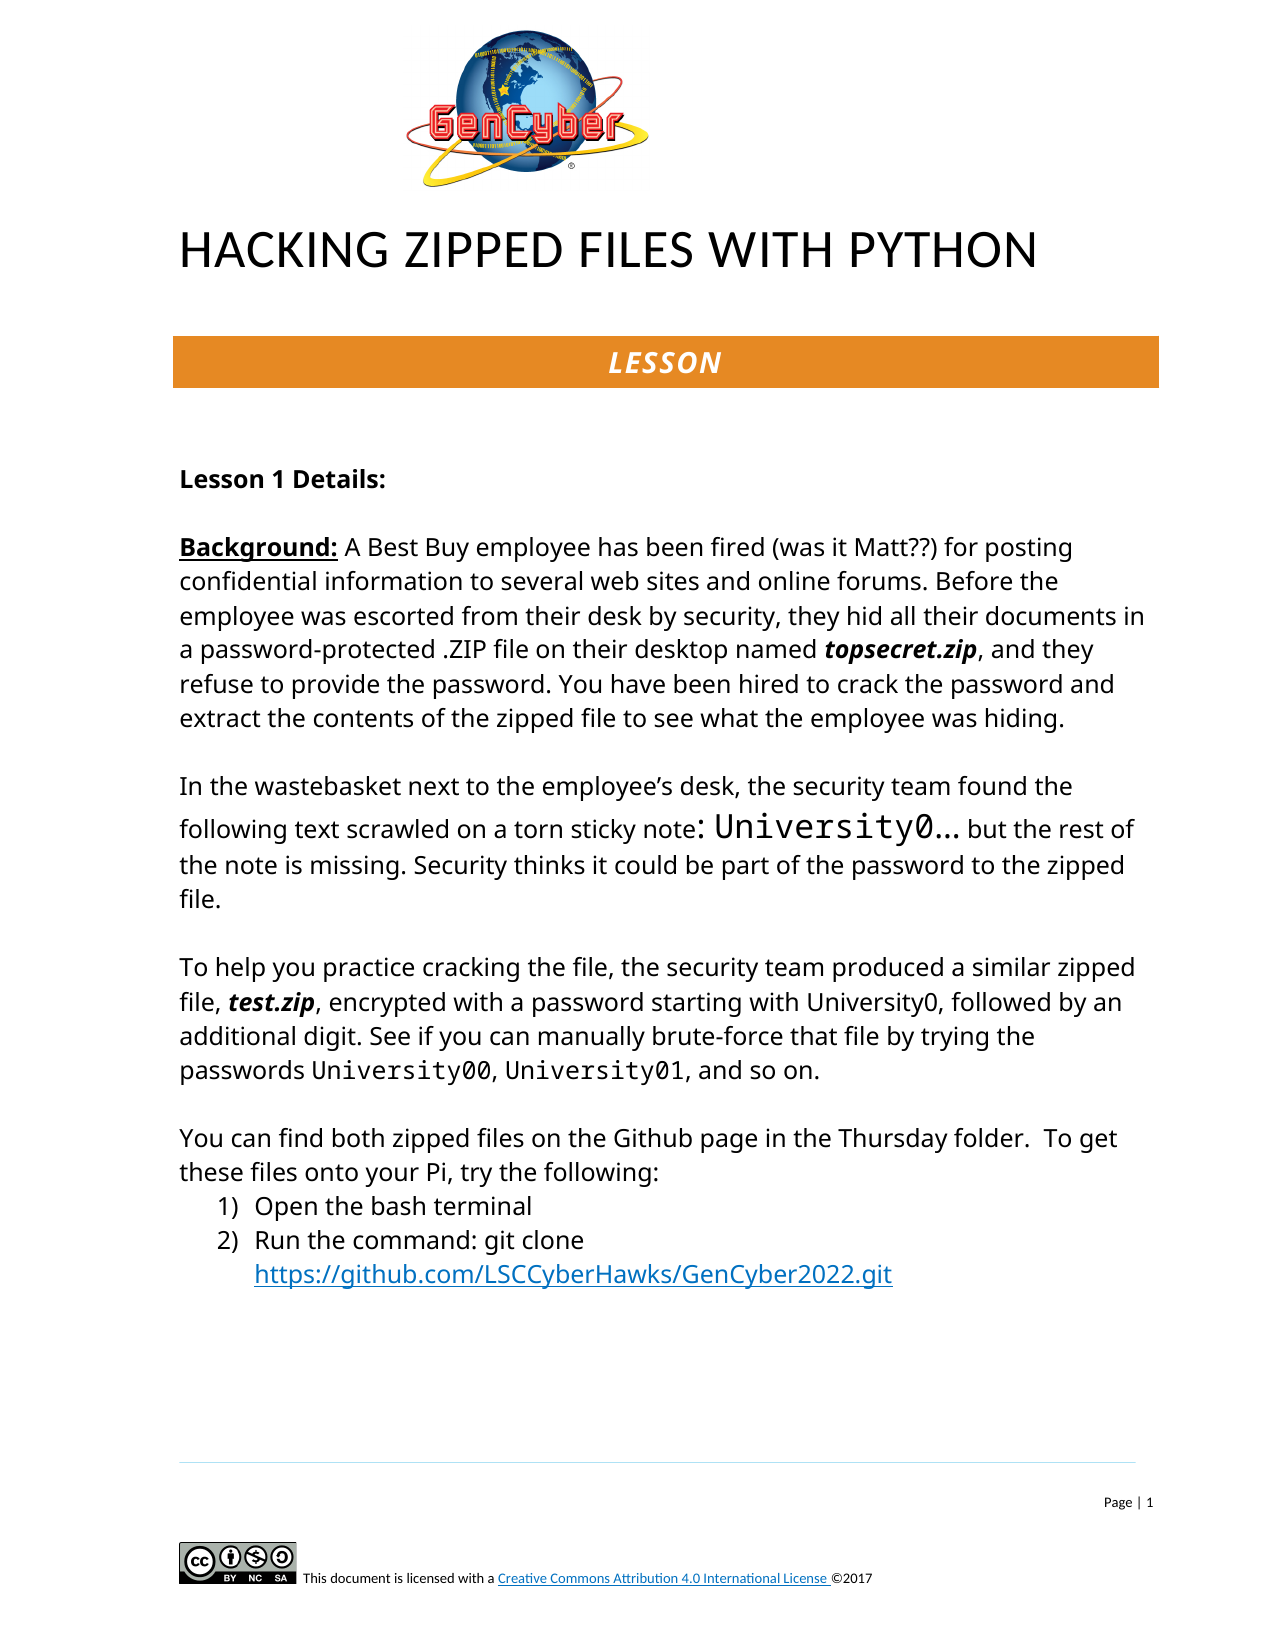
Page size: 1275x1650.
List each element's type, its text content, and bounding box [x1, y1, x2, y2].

text In the wastebasket next to the employee’s desk, the security team found the following text scrawled on a torn sticky note: University0… but the rest of the note is missing. Security thinks it could be part of the password to the zipped file. [179, 768, 1153, 916]
list Run the command: git clone https://github.com/LSCCyberHawks/GenCyber2022.git [217, 1223, 1153, 1291]
list Open the bash terminal [217, 1188, 1153, 1223]
picture [179, 1542, 297, 1584]
text You can find both zipped files on the Github page in the Thursday folder. To get these files onto your Pi, try the following: [179, 1120, 1153, 1188]
picture [403, 25, 650, 191]
text Lesson 1 Details: [179, 462, 1153, 496]
text Background: A Best Buy employee has been fired (was it Matt??) for posting confidential information to several web sites and online forums. Before the employee was escorted from their desk by security, they hid all their documents in a password-protected .ZIP file on their desktop named topsecret.zip, and they refuse to provide the password. You have been hired to crack the password and extract the contents of the zipped file to see what the employee was hiding. [179, 530, 1153, 734]
text To help you practice cracking the file, the security team produced a similar zipped file, test.zip, encrypted with a password starting with University0, followed by an additional digit. See if you can manually brute-force that file by trying the passwords University00, University01, and so on. [179, 950, 1153, 1086]
subtitle lesson [179, 342, 1153, 382]
title Hacking Zipped Files with Python [179, 215, 1153, 281]
